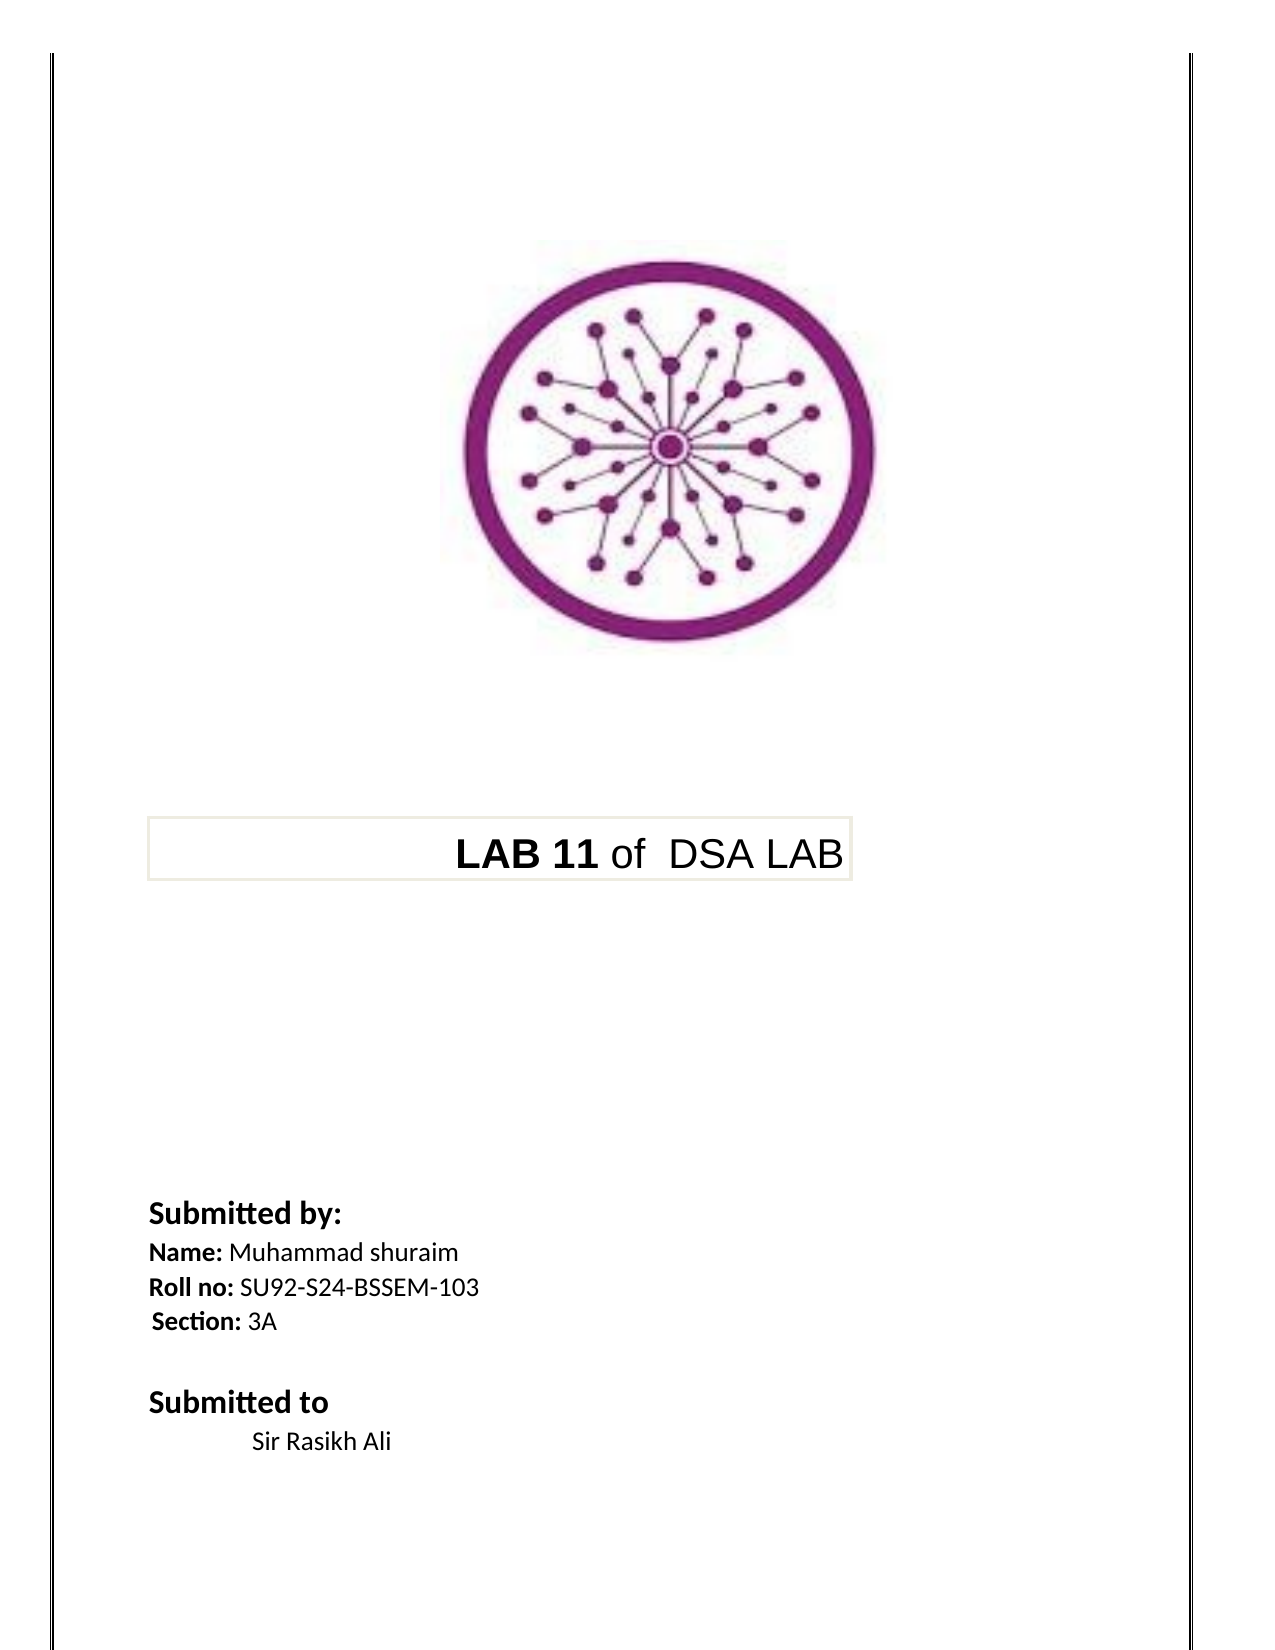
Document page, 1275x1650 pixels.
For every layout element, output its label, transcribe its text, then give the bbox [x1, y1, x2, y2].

text Submitted by: [148, 1192, 1125, 1233]
picture [439, 240, 902, 667]
text Sir Rasikh Ali [148, 1424, 1125, 1457]
text Roll no: SU92-S24-BSSEM-103 [148, 1270, 1125, 1303]
text Submitted to [148, 1381, 1125, 1422]
text Section: 3A [152, 1304, 1125, 1337]
text Name: Muhammad shuraim [148, 1235, 1125, 1268]
table_header LAB 11 of DSA LAB [150, 819, 849, 877]
